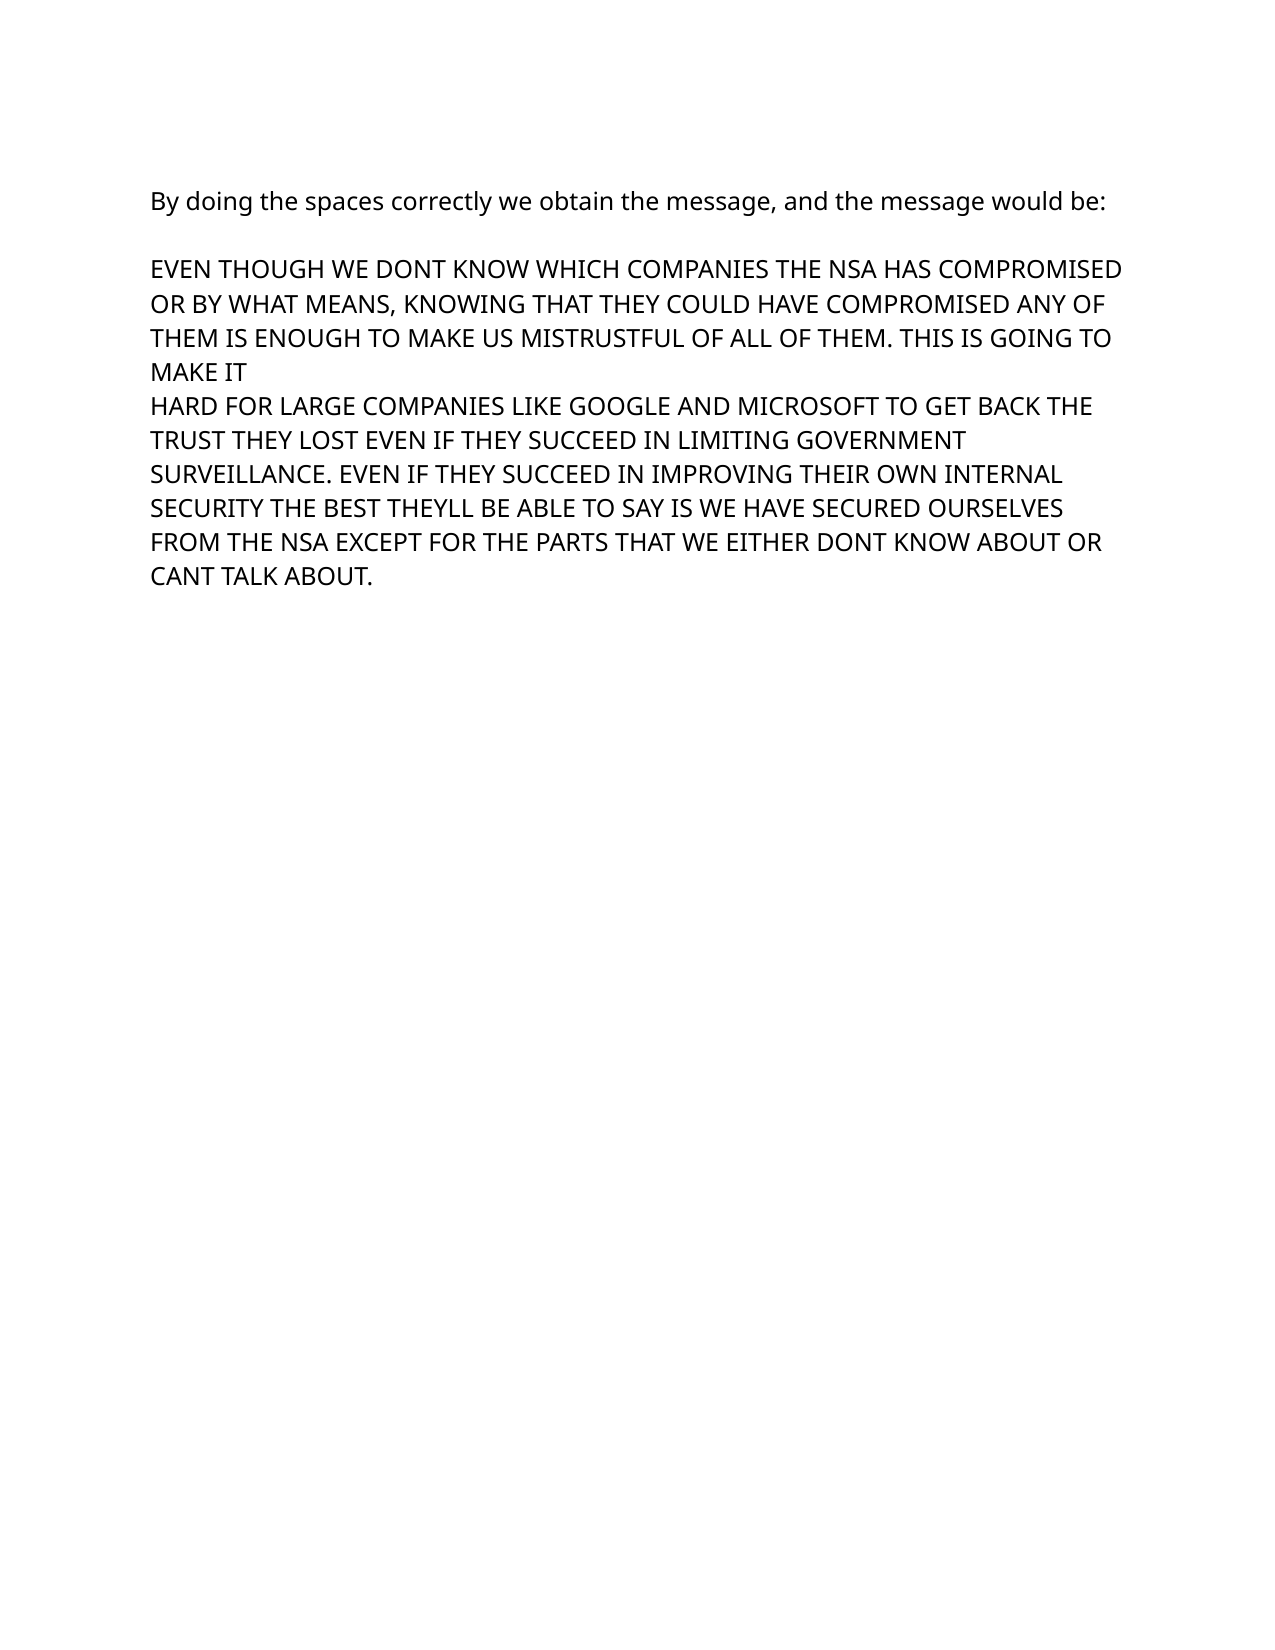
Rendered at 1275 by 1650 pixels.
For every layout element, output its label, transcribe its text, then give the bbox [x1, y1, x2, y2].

text EVEN THOUGH WE DONT KNOW WHICH COMPANIES THE NSA HAS COMPROMISED OR BY WHAT MEANS, KNOWING THAT THEY COULD HAVE COMPROMISED ANY OF THEM IS ENOUGH TO MAKE US MISTRUSTFUL OF ALL OF THEM. THIS IS GOING TO MAKE IT [150, 252, 1125, 388]
text HARD FOR LARGE COMPANIES LIKE GOOGLE AND MICROSOFT TO GET BACK THE TRUST THEY LOST EVEN IF THEY SUCCEED IN LIMITING GOVERNMENT SURVEILLANCE. EVEN IF THEY SUCCEED IN IMPROVING THEIR OWN INTERNAL SECURITY THE BEST THEYLL BE ABLE TO SAY IS WE HAVE SECURED OURSELVES FROM THE NSA EXCEPT FOR THE PARTS THAT WE EITHER DONT KNOW ABOUT OR CANT TALK ABOUT. [150, 388, 1125, 593]
text By doing the spaces correctly we obtain the message, and the message would be: [150, 184, 1125, 218]
